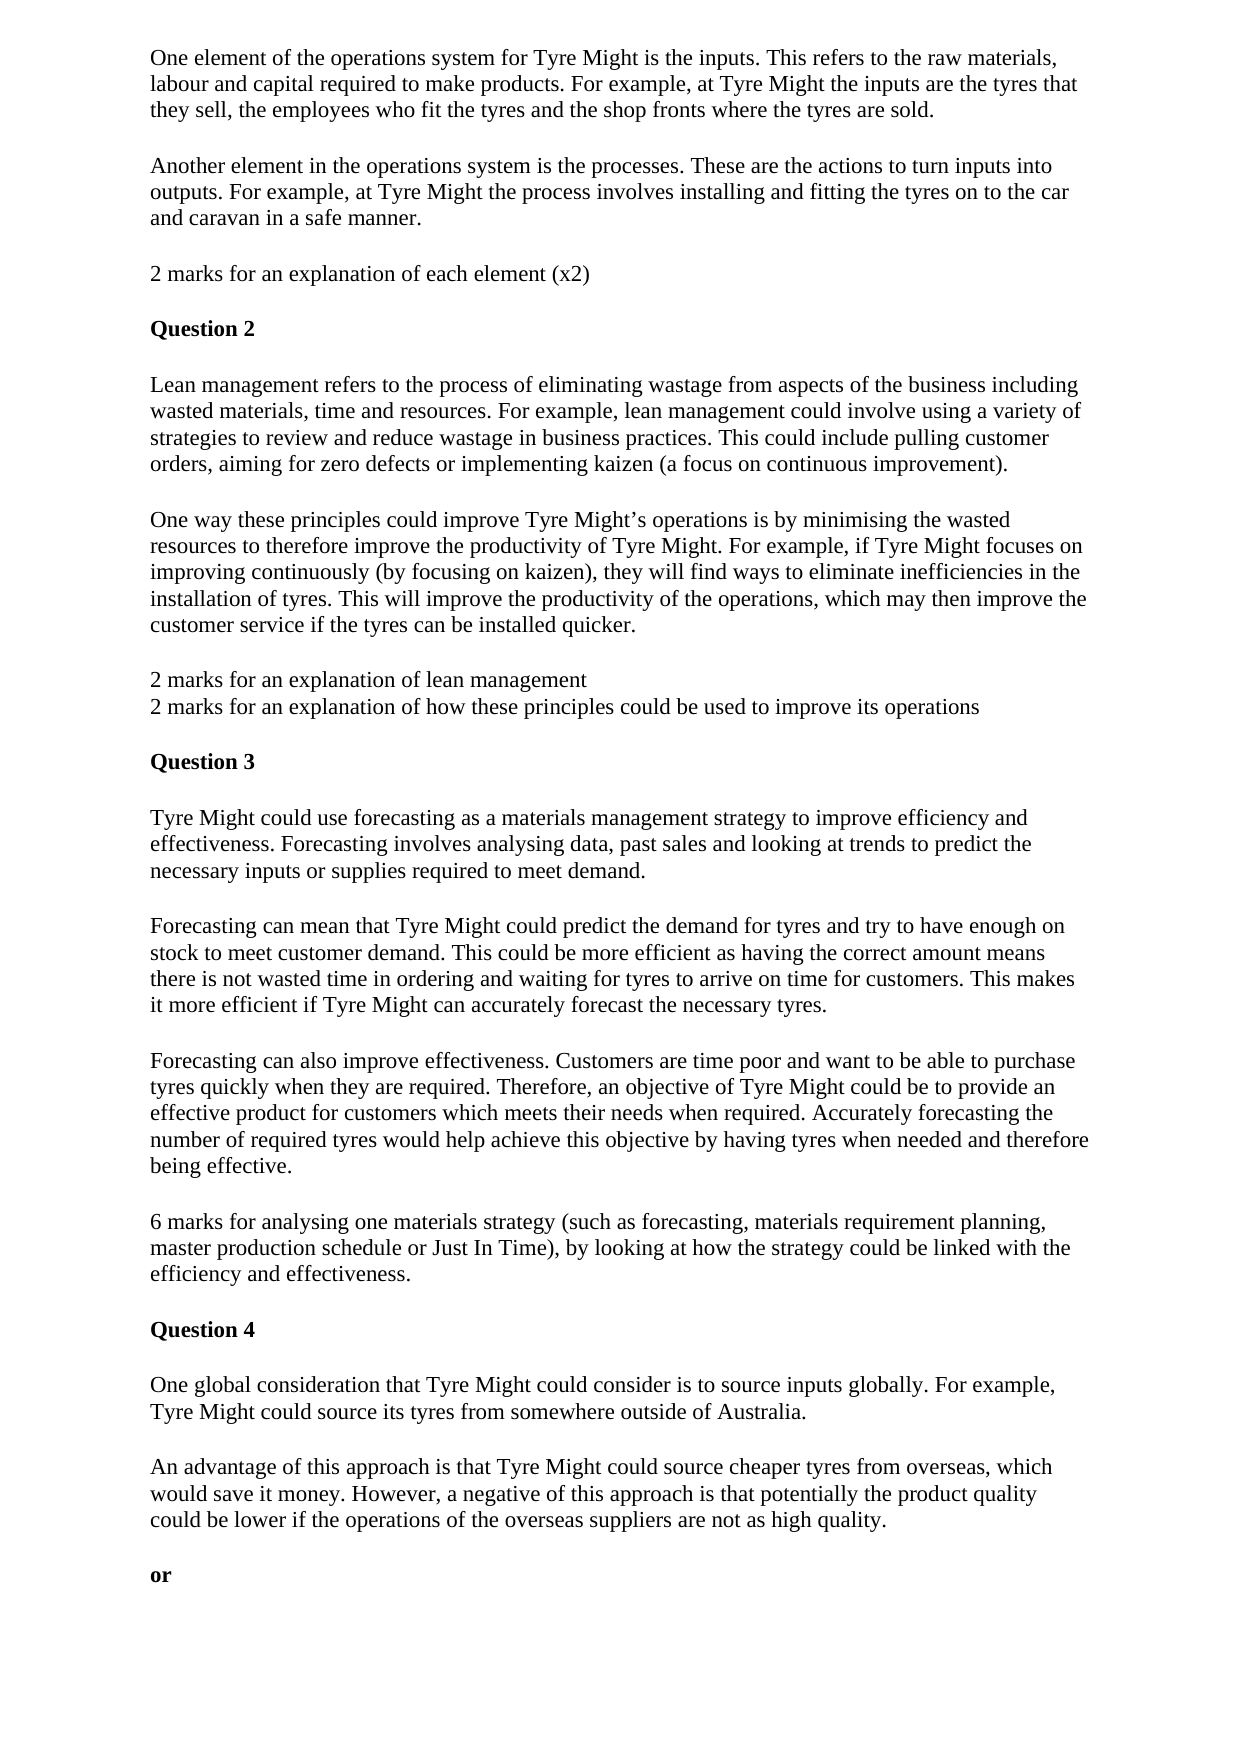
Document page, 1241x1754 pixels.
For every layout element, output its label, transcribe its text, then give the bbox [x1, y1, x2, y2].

text 6 marks for analysing one materials strategy (such as forecasting, materials requirement planning, master production schedule or Just In Time), by looking at how the strategy could be linked with the efficiency and effectiveness. [150, 1208, 1090, 1287]
text Lean management refers to the process of eliminating wastage from aspects of the business including wasted materials, time and resources. For example, lean management could involve using a variety of strategies to review and reduce wastage in business practices. This could include pulling customer orders, aiming for zero defects or implementing kaizen (a focus on continuous improvement). [150, 371, 1090, 476]
text Tyre Might could use forecasting as a materials management strategy to improve efficiency and effectiveness. Forecasting involves analysing data, past sales and looking at trends to predict the necessary inputs or supplies required to meet demand. [150, 804, 1090, 883]
text Question 4 [150, 1316, 1090, 1342]
text 2 marks for an explanation of lean management 2 marks for an explanation of how these principles could be used to improve its operations [150, 667, 1090, 719]
text 2 marks for an explanation of each element (x2) [150, 260, 1090, 286]
text An advantage of this approach is that Tyre Might could source cheaper tyres from overseas, which would save it money. However, a negative of this approach is that potentially the product quality could be lower if the operations of the overseas suppliers are not as high quality. [150, 1453, 1090, 1532]
text One global consideration that Tyre Might could consider is to source inputs globally. For example, Tyre Might could source its tyres from somewhere outside of Australia. [150, 1371, 1090, 1424]
text or [150, 1562, 1090, 1588]
text Another element in the operations system is the processes. These are the actions to turn inputs into outputs. For example, at Tyre Might the process involves installing and fitting the tyres on to the car and caravan in a safe manner. [150, 152, 1090, 231]
text One element of the operations system for Tyre Might is the inputs. This refers to the raw materials, labour and capital required to make products. For example, at Tyre Might the inputs are the tyres that they sell, the employees who fit the tyres and the shop fronts where the tyres are sold. [150, 43, 1090, 123]
text One way these principles could improve Tyre Might’s operations is by minimising the wasted resources to therefore improve the productivity of Tyre Might. For example, if Tyre Might focuses on improving continuously (by focusing on kaizen), they will find ways to eliminate inefficiencies in the installation of tyres. This will improve the productivity of the operations, which may then improve the customer service if the tyres can be installed quicker. [150, 506, 1090, 637]
text Question 3 [150, 748, 1090, 775]
text Forecasting can also improve effectiveness. Customers are time poor and want to be able to purchase tyres quickly when they are required. Therefore, an objective of Tyre Might could be to provide an effective product for customers which meets their needs when required. Accurately forecasting the number of required tyres would help achieve this objective by having tyres when needed and therefore being effective. [150, 1047, 1090, 1178]
text Forecasting can mean that Tyre Might could predict the demand for tyres and try to have enough on stock to meet customer demand. This could be more efficient as having the correct amount means there is not wasted time in ordering and waiting for tyres to arrive on time for customers. This makes it more efficient if Tyre Might can accurately forecast the necessary tyres. [150, 912, 1090, 1018]
text Question 2 [150, 316, 1090, 342]
